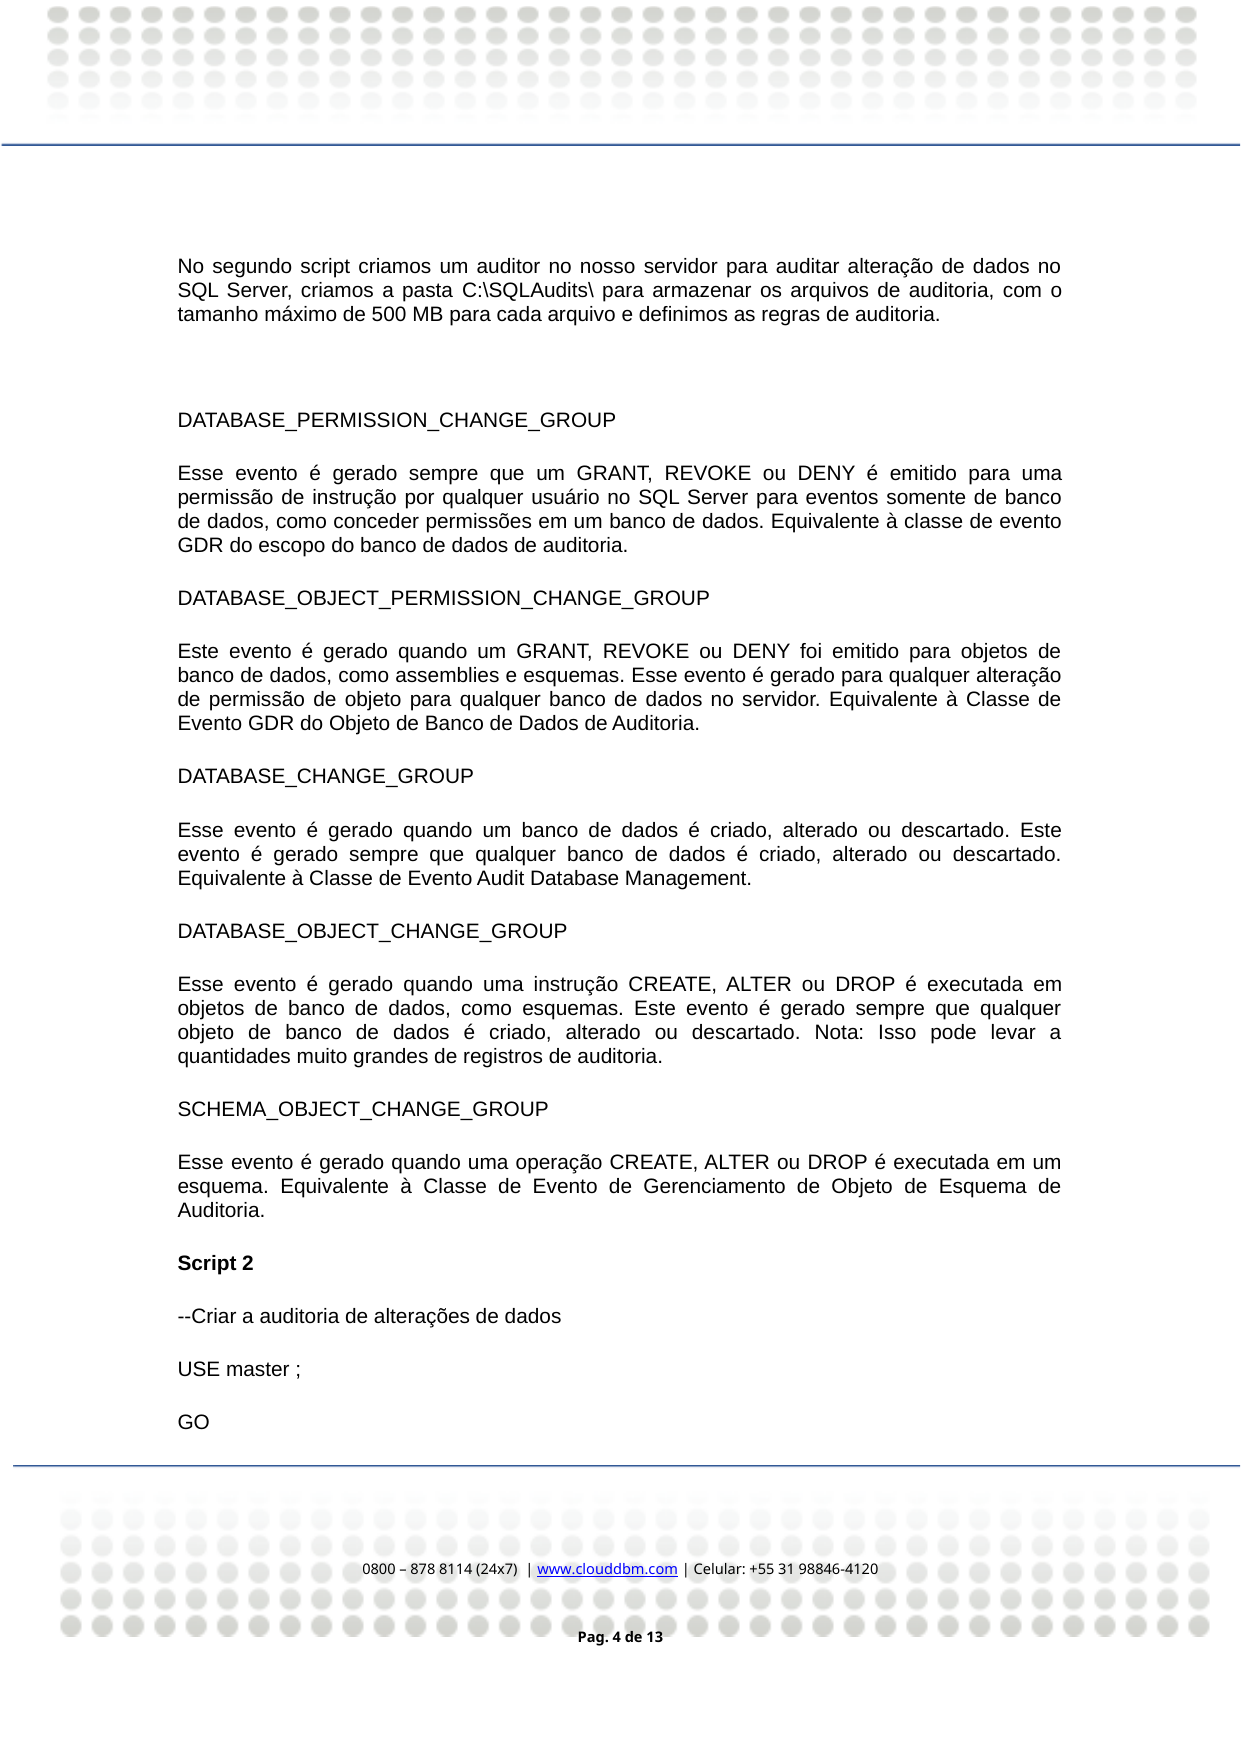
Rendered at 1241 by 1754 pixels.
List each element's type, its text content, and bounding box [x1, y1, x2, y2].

picture [13, 1465, 1241, 1637]
text USE master ; [177, 1357, 1063, 1381]
text Esse evento é gerado sempre que um GRANT, REVOKE ou DENY é emitido para uma permissão de instrução por qualquer usuário no SQL Server para eventos somente de banco de dados, como conceder permissões em um banco de dados. Equivalente à classe de evento GDR do escopo do banco de dados de auditoria. [177, 461, 1063, 557]
text No segundo script criamos um auditor no nosso servidor para auditar alteração de dados no SQL Server, criamos a pasta C:\SQLAudits\ para armazenar os arquivos de auditoria, com o tamanho máximo de 500 MB para cada arquivo e definimos as regras de auditoria. [177, 254, 1063, 326]
text DATABASE_OBJECT_CHANGE_GROUP [177, 918, 1063, 942]
text Esse evento é gerado quando uma operação CREATE, ALTER ou DROP é executada em um esquema. Equivalente à Classe de Evento de Gerenciamento de Objeto de Esquema de Auditoria. [177, 1150, 1063, 1222]
text GO [177, 1410, 1063, 1434]
picture [0, 6, 1241, 146]
text Esse evento é gerado quando uma instrução CREATE, ALTER ou DROP é executada em objetos de banco de dados, como esquemas. Este evento é gerado sempre que qualquer objeto de banco de dados é criado, alterado ou descartado. Nota: Isso pode levar a quantidades muito grandes de registros de auditoria. [177, 972, 1063, 1067]
text SCHEMA_OBJECT_CHANGE_GROUP [177, 1097, 1063, 1121]
text DATABASE_PERMISSION_CHANGE_GROUP [177, 408, 1063, 432]
text DATABASE_OBJECT_PERMISSION_CHANGE_GROUP [177, 586, 1063, 610]
text DATABASE_CHANGE_GROUP [177, 764, 1063, 788]
text --Criar a auditoria de alterações de dados [177, 1304, 1063, 1328]
text Script 2 [177, 1251, 1063, 1275]
text Esse evento é gerado quando um banco de dados é criado, alterado ou descartado. Este evento é gerado sempre que qualquer banco de dados é criado, alterado ou descartado. Equivalente à Classe de Evento Audit Database Management. [177, 817, 1063, 889]
text Este evento é gerado quando um GRANT, REVOKE ou DENY foi emitido para objetos de banco de dados, como assemblies e esquemas. Esse evento é gerado para qualquer alteração de permissão de objeto para qualquer banco de dados no servidor. Equivalente à Classe de Evento GDR do Objeto de Banco de Dados de Auditoria. [177, 639, 1063, 735]
